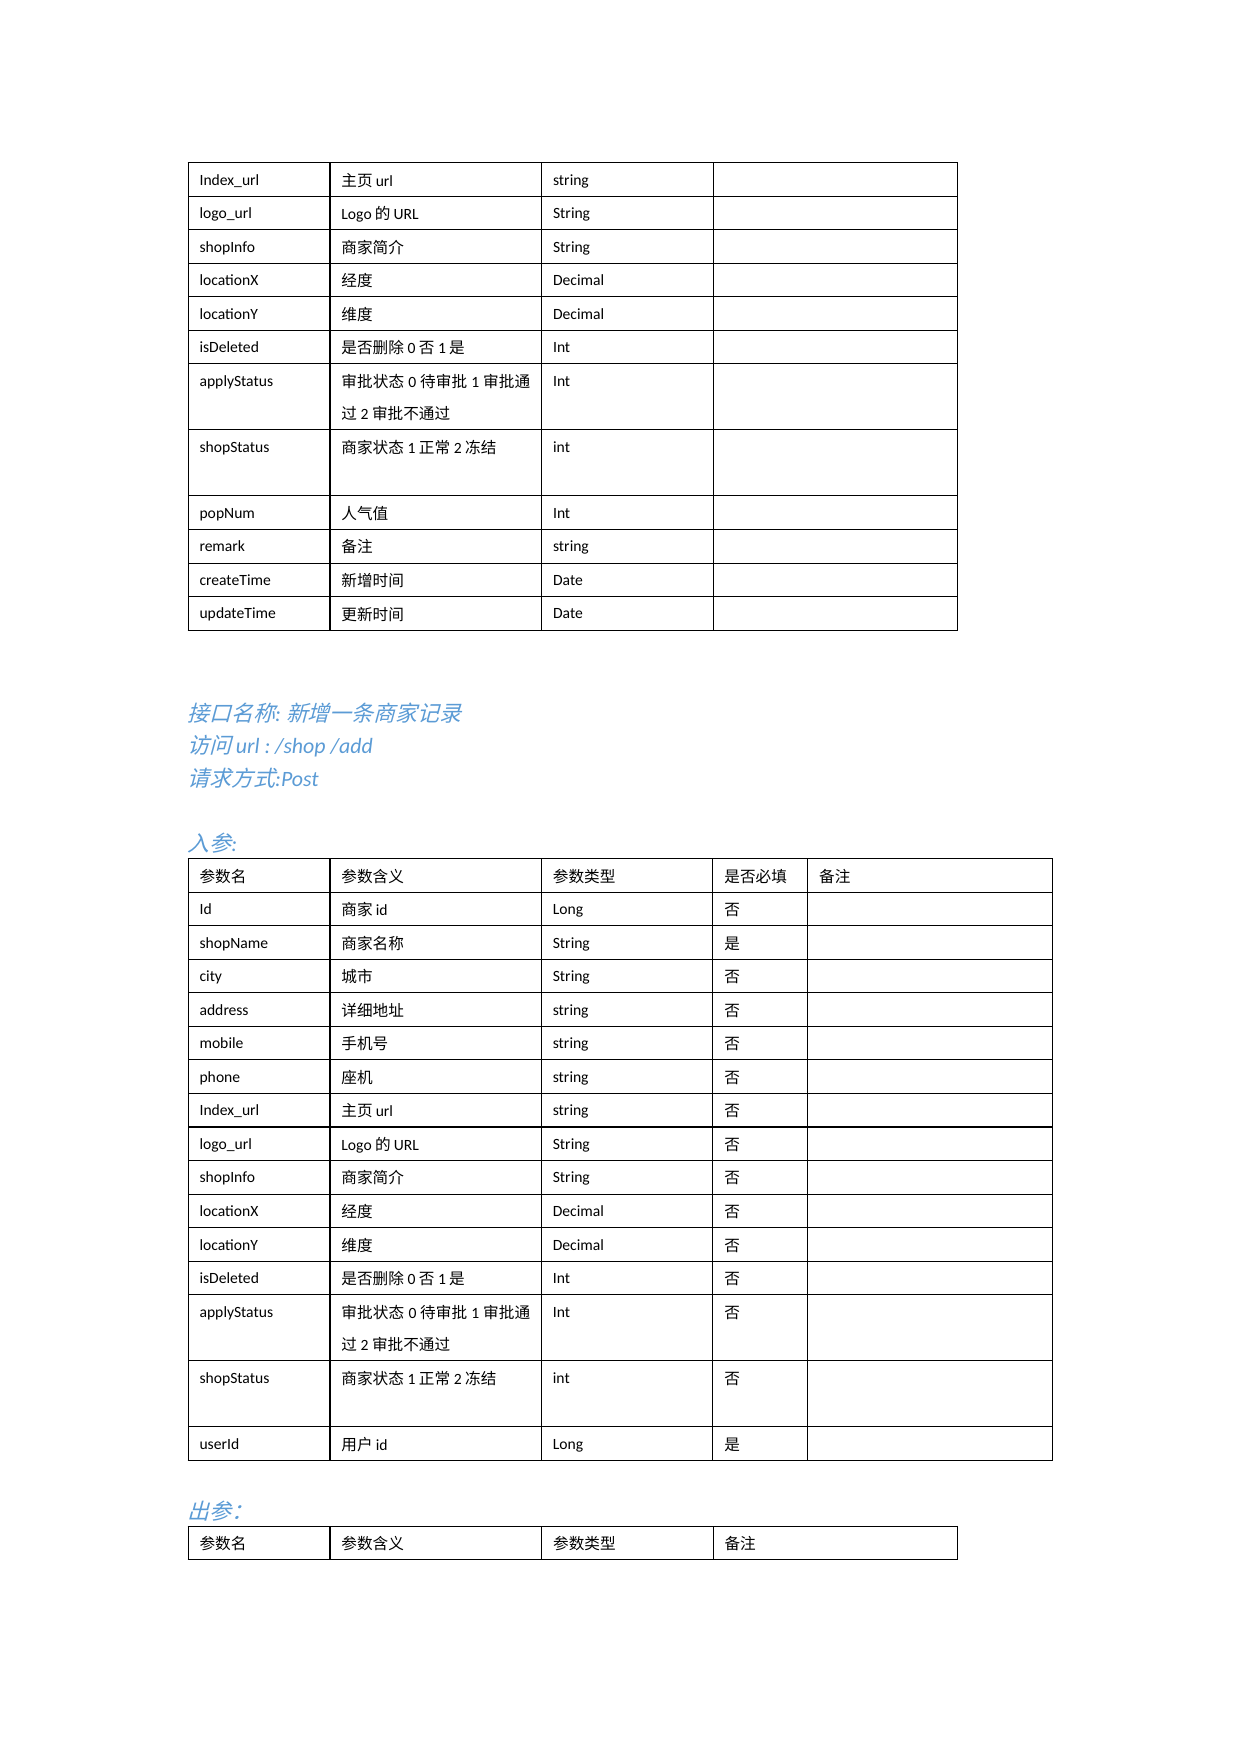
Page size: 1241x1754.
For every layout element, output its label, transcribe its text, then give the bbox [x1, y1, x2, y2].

table_cell 维度 [331, 1228, 541, 1261]
table_cell String [542, 230, 713, 263]
table_cell String [542, 197, 713, 229]
table_cell 否 [713, 1027, 807, 1059]
table_cell 否 [713, 1228, 807, 1261]
table_cell shopName [189, 926, 329, 959]
table_cell String [542, 960, 712, 992]
table_cell Int [542, 331, 713, 363]
table_cell 手机号 [331, 1027, 541, 1059]
text 入参: [187, 826, 1053, 858]
table_cell [808, 1361, 1052, 1426]
table_header 参数名 [189, 1527, 329, 1559]
table_cell 商家简介 [331, 1161, 541, 1193]
table_cell 是 [713, 1427, 807, 1460]
table_cell string [542, 163, 713, 196]
table_cell [808, 1128, 1052, 1160]
table_cell Int [542, 496, 713, 529]
table_cell string [542, 530, 713, 562]
table_cell [808, 1262, 1052, 1294]
table_header 参数名 [189, 859, 329, 892]
table_cell 是否删除 0 否 1是 [331, 331, 541, 363]
table_cell Date [542, 564, 713, 596]
table_cell [714, 230, 957, 263]
table_header 备注 [714, 1527, 957, 1559]
table_cell [714, 297, 957, 330]
table_cell [714, 564, 957, 596]
table_cell 否 [713, 960, 807, 992]
table_cell Id [189, 893, 329, 925]
table_cell [808, 893, 1052, 925]
table_header 参数类型 [542, 859, 712, 892]
table_cell String [542, 1128, 712, 1160]
table_header 是否必填 [713, 859, 807, 892]
table_cell Long [542, 893, 712, 925]
table_cell string [542, 993, 712, 1026]
table_cell string [542, 1027, 712, 1059]
table_cell 否 [713, 1361, 807, 1426]
table_cell 商家名称 [331, 926, 541, 959]
table_cell [808, 1295, 1052, 1360]
table_cell [714, 264, 957, 296]
table_cell Date [542, 597, 713, 629]
table_cell Decimal [542, 1228, 712, 1261]
table_cell 商家状态 1 正常 2 冻结 [331, 1361, 541, 1426]
table_cell [714, 597, 957, 629]
table_cell 主页url [331, 1094, 541, 1126]
table_cell int [542, 430, 713, 495]
table_cell Long [542, 1427, 712, 1460]
table_cell Decimal [542, 264, 713, 296]
table_cell int [542, 1361, 712, 1426]
table_header 参数含义 [331, 859, 541, 892]
table_cell String [542, 1161, 712, 1193]
table_cell Int [542, 364, 713, 429]
table_cell [808, 960, 1052, 992]
text 请求方式:Post [187, 761, 1053, 793]
table_cell [714, 331, 957, 363]
table_cell shopStatus [189, 1361, 329, 1426]
table_cell [808, 1228, 1052, 1261]
table_cell 人气值 [331, 496, 541, 529]
table_cell [808, 993, 1052, 1026]
table_cell String [542, 926, 712, 959]
table_cell Decimal [542, 297, 713, 330]
table_cell [808, 1427, 1052, 1460]
table_cell [808, 1195, 1052, 1227]
table_cell [714, 530, 957, 562]
table_cell [714, 496, 957, 529]
table_cell [808, 1027, 1052, 1059]
table_cell 否 [713, 1195, 807, 1227]
table_cell 审批状态 0 待审批 1 审批通过 2 审批不通过 [331, 364, 541, 429]
text 访问url : /shop /add [187, 728, 1053, 761]
table_cell 主页url [331, 163, 541, 196]
table_cell [808, 1161, 1052, 1193]
table_cell 否 [713, 1128, 807, 1160]
text 接口名称: 新增一条商家记录 [187, 696, 1053, 728]
table_cell [714, 430, 957, 495]
table_cell 商家状态 1 正常 2 冻结 [331, 430, 541, 495]
table_cell 城市 [331, 960, 541, 992]
table_cell 是否删除 0 否 1是 [331, 1262, 541, 1294]
table_cell applyStatus [189, 1295, 329, 1360]
table_cell 商家id [331, 893, 541, 925]
table_cell string [542, 1094, 712, 1126]
table_cell Int [542, 1295, 712, 1360]
table_cell 座机 [331, 1060, 541, 1093]
table_cell 经度 [331, 264, 541, 296]
table_cell 否 [713, 1295, 807, 1360]
table_cell [808, 1060, 1052, 1093]
table_cell 否 [713, 1094, 807, 1126]
table_cell 经度 [331, 1195, 541, 1227]
table_cell 否 [713, 1161, 807, 1193]
table_cell [808, 926, 1052, 959]
table_cell 详细地址 [331, 993, 541, 1026]
table_cell Decimal [542, 1195, 712, 1227]
table_header 备注 [808, 859, 1052, 892]
table_cell 商家简介 [331, 230, 541, 263]
table_cell 否 [713, 993, 807, 1026]
table_cell 是 [713, 926, 807, 959]
text 出参： [187, 1493, 1053, 1526]
table_cell applyStatus [189, 364, 329, 429]
table_cell Logo的URL [331, 1128, 541, 1160]
table_cell shopStatus [189, 430, 329, 495]
table_cell 用户id [331, 1427, 541, 1460]
table_cell 审批状态 0 待审批 1 审批通过 2 审批不通过 [331, 1295, 541, 1360]
table_cell [714, 364, 957, 429]
table_cell 更新时间 [331, 597, 541, 629]
table_cell 新增时间 [331, 564, 541, 596]
table_cell 否 [713, 1060, 807, 1093]
table_cell [714, 163, 957, 196]
table_cell 备注 [331, 530, 541, 562]
table_cell Int [542, 1262, 712, 1294]
table_cell 否 [713, 1262, 807, 1294]
table_cell [808, 1094, 1052, 1126]
table_cell [714, 197, 957, 229]
table_cell string [542, 1060, 712, 1093]
table_cell Logo的URL [331, 197, 541, 229]
table_cell 维度 [331, 297, 541, 330]
table_cell 否 [713, 893, 807, 925]
table_header 参数含义 [331, 1527, 541, 1559]
table_header 参数类型 [542, 1527, 713, 1559]
